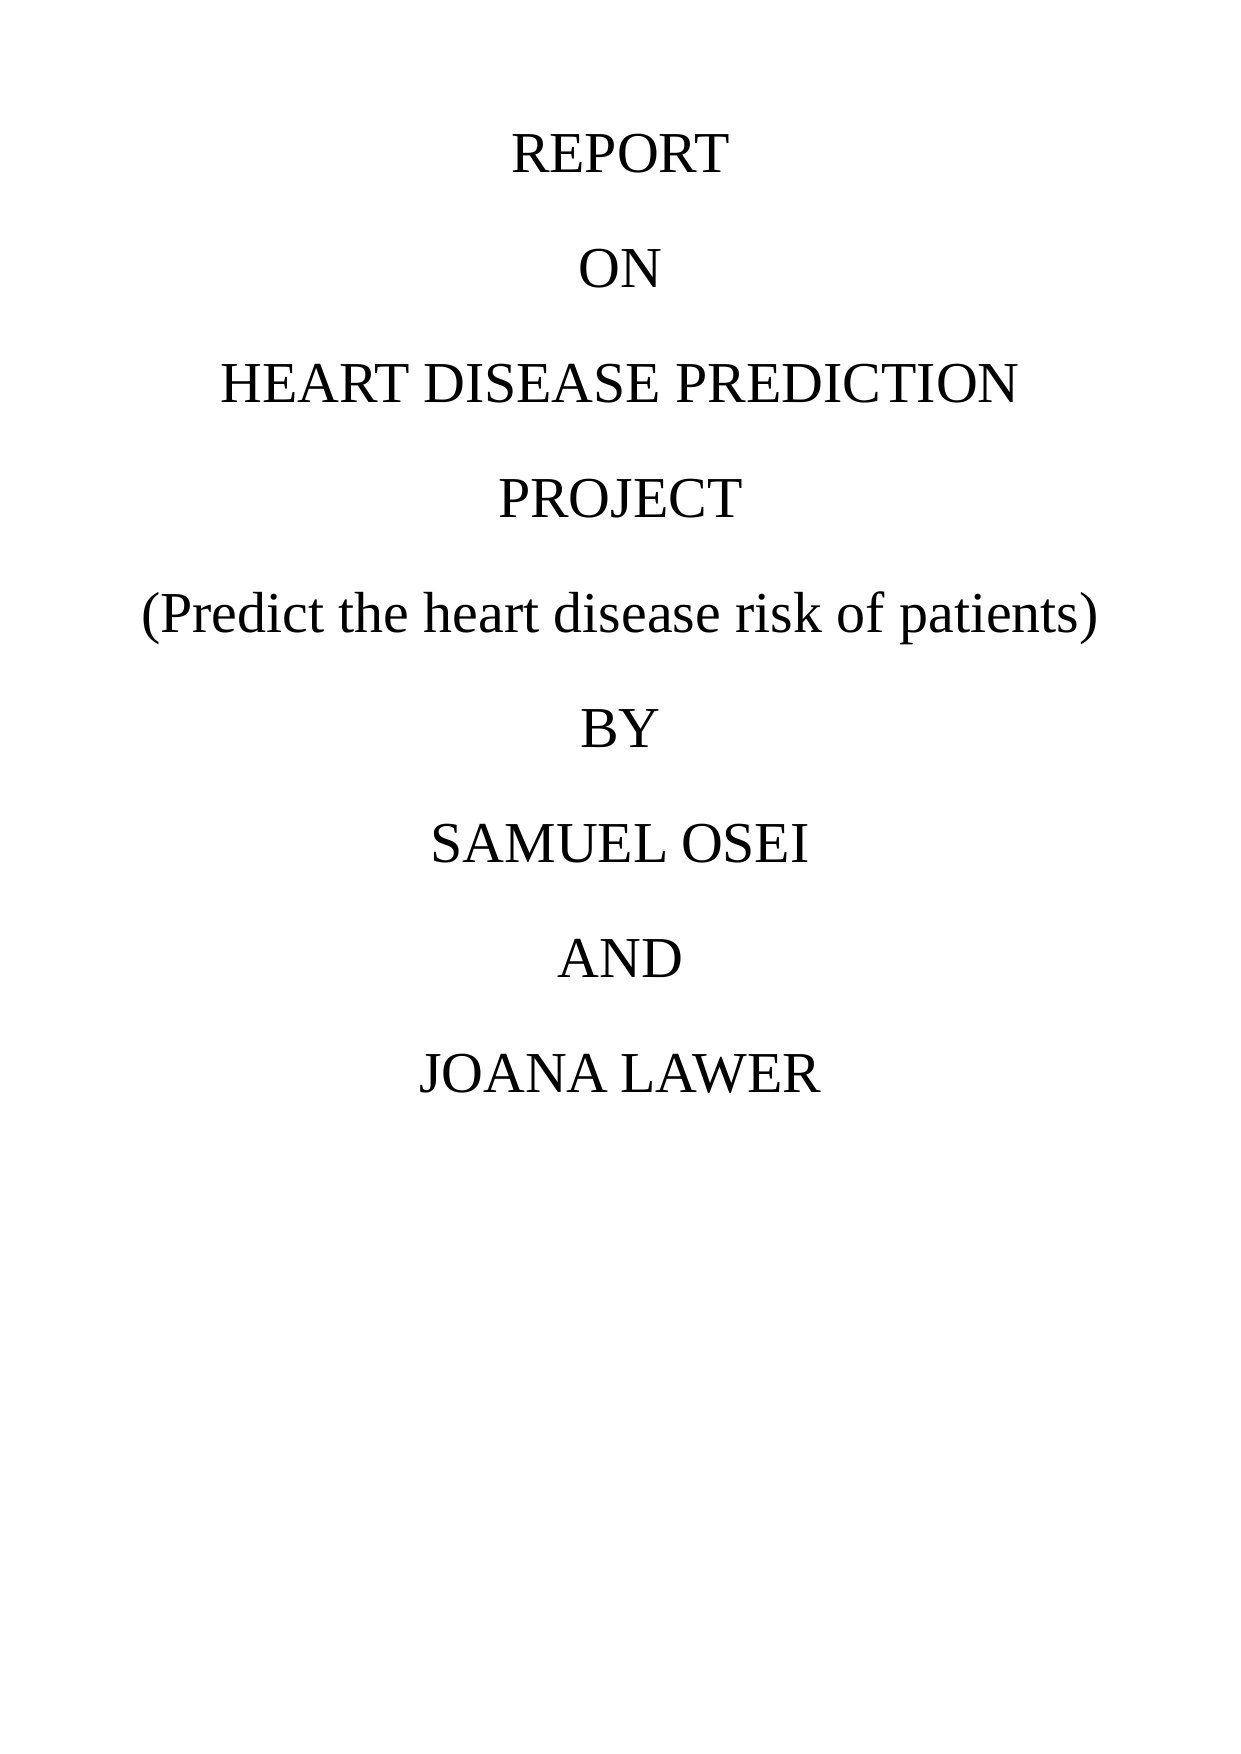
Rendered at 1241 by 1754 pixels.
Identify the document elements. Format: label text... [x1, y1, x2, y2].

text SAMUEL OSEI [118, 808, 1122, 923]
text JOANA LAWER [118, 1038, 1122, 1153]
text (Predict the heart disease risk of patients) [118, 578, 1122, 693]
text REPORT [118, 118, 1122, 233]
text BY [118, 693, 1122, 808]
text ON [118, 233, 1122, 348]
text AND [118, 923, 1122, 1038]
text HEART DISEASE PREDICTION PROJECT [118, 348, 1122, 578]
